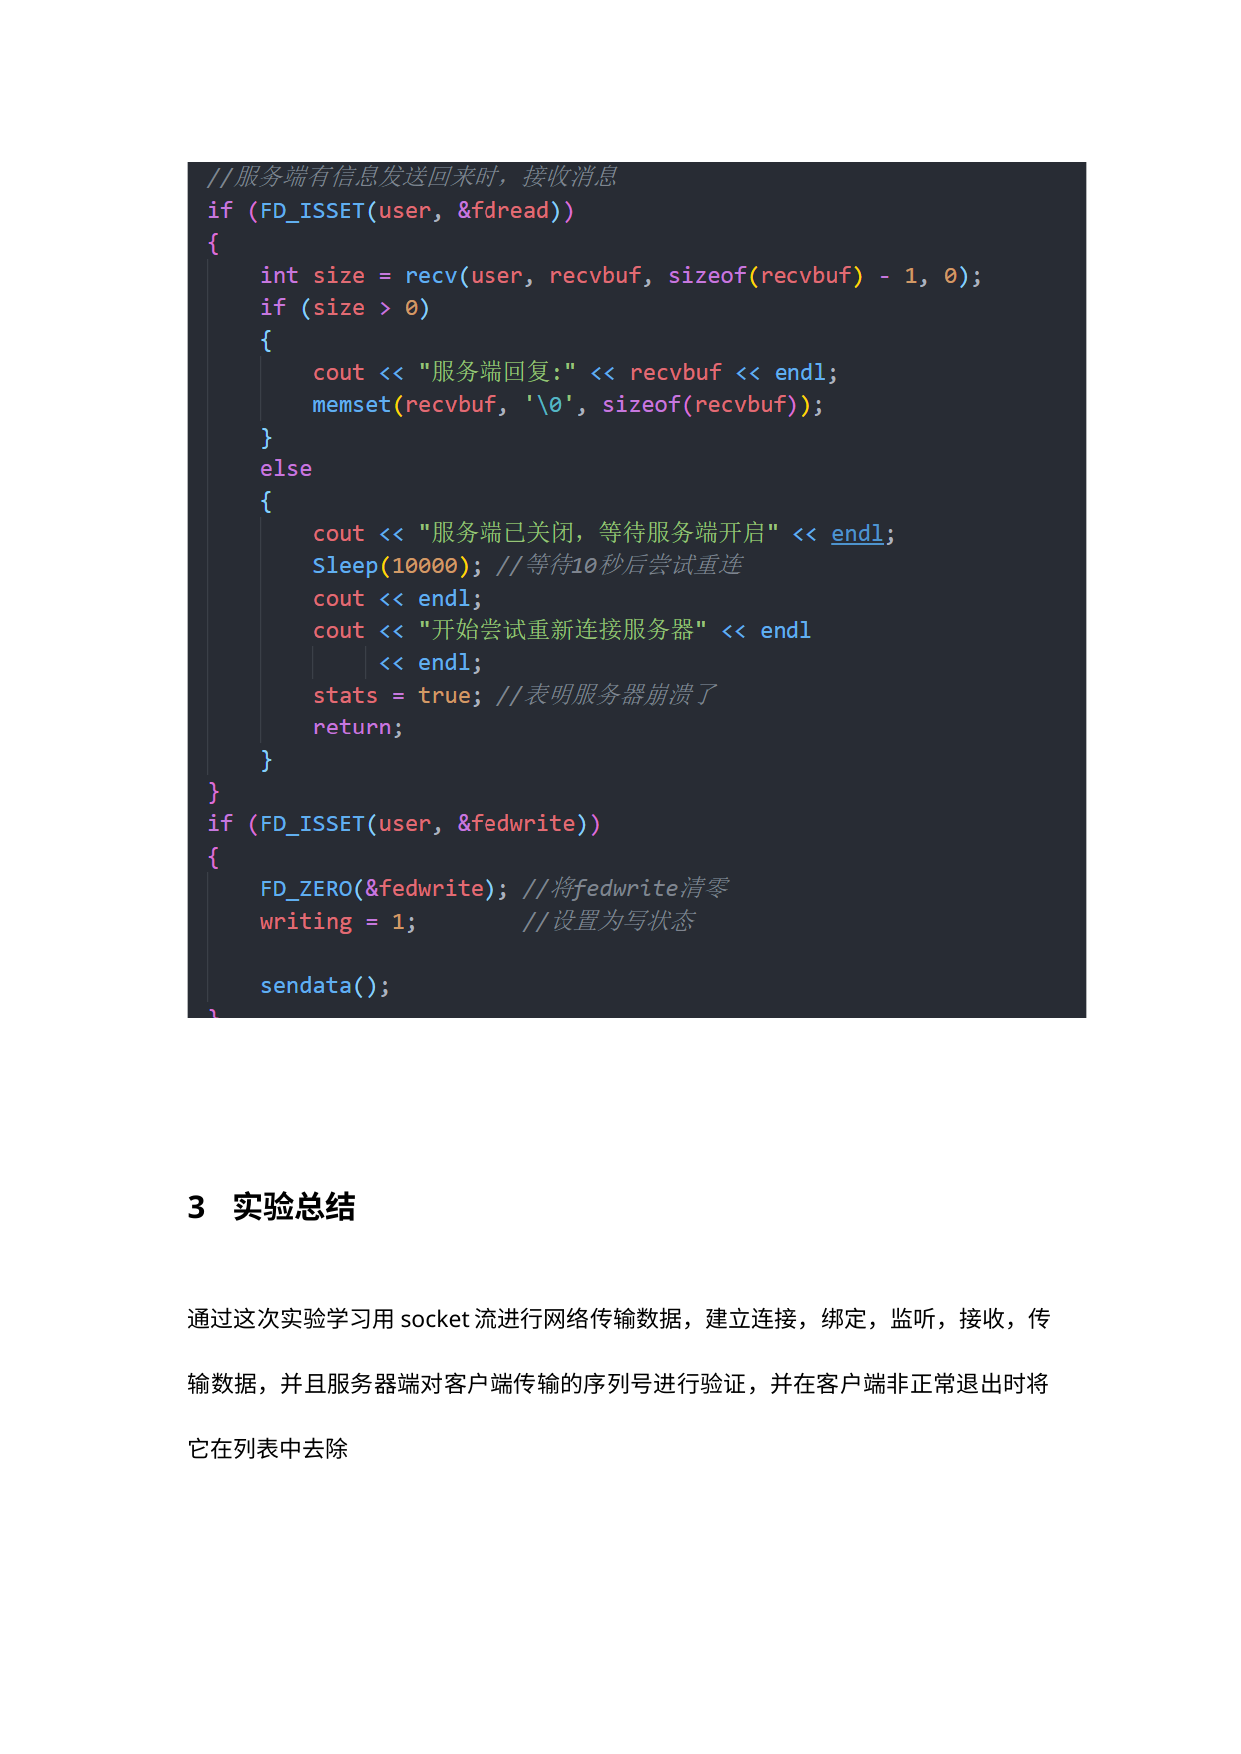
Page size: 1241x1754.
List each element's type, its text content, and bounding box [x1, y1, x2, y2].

subtitle 实验总结 [187, 1172, 1053, 1237]
text 通过这次实验学习用socket流进行网络传输数据，建立连接，绑定，监听，接收，传输数据，并且服务器端对客户端传输的序列号进行验证，并在客户端非正常退出时将它在列表中去除 [187, 1285, 1053, 1480]
picture [187, 162, 1087, 1018]
